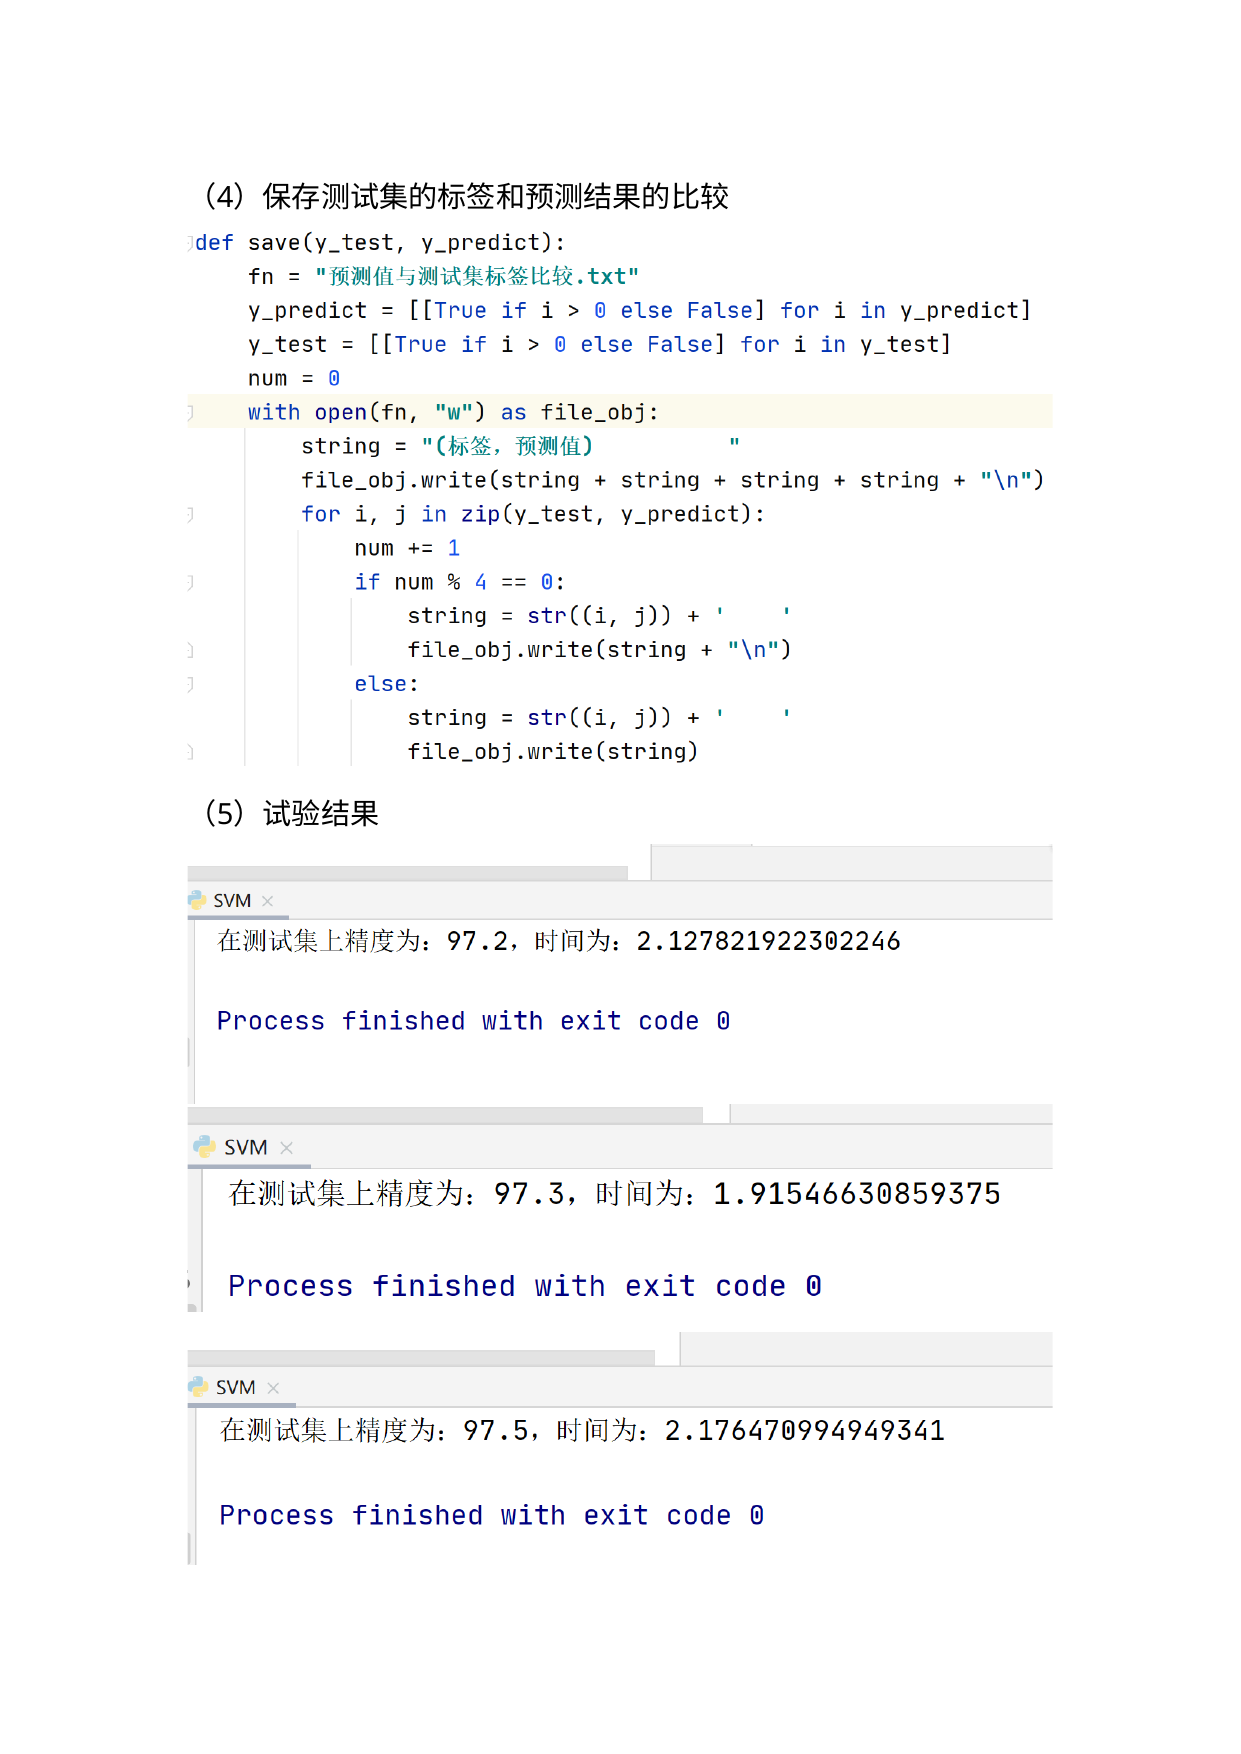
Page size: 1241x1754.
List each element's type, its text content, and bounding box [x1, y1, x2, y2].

picture [187, 844, 1053, 1312]
picture [187, 227, 1053, 766]
picture [187, 1332, 1053, 1565]
text （5）试验结果 [187, 779, 1053, 844]
text （4）保存测试集的标签和预测结果的比较 [187, 162, 1053, 227]
